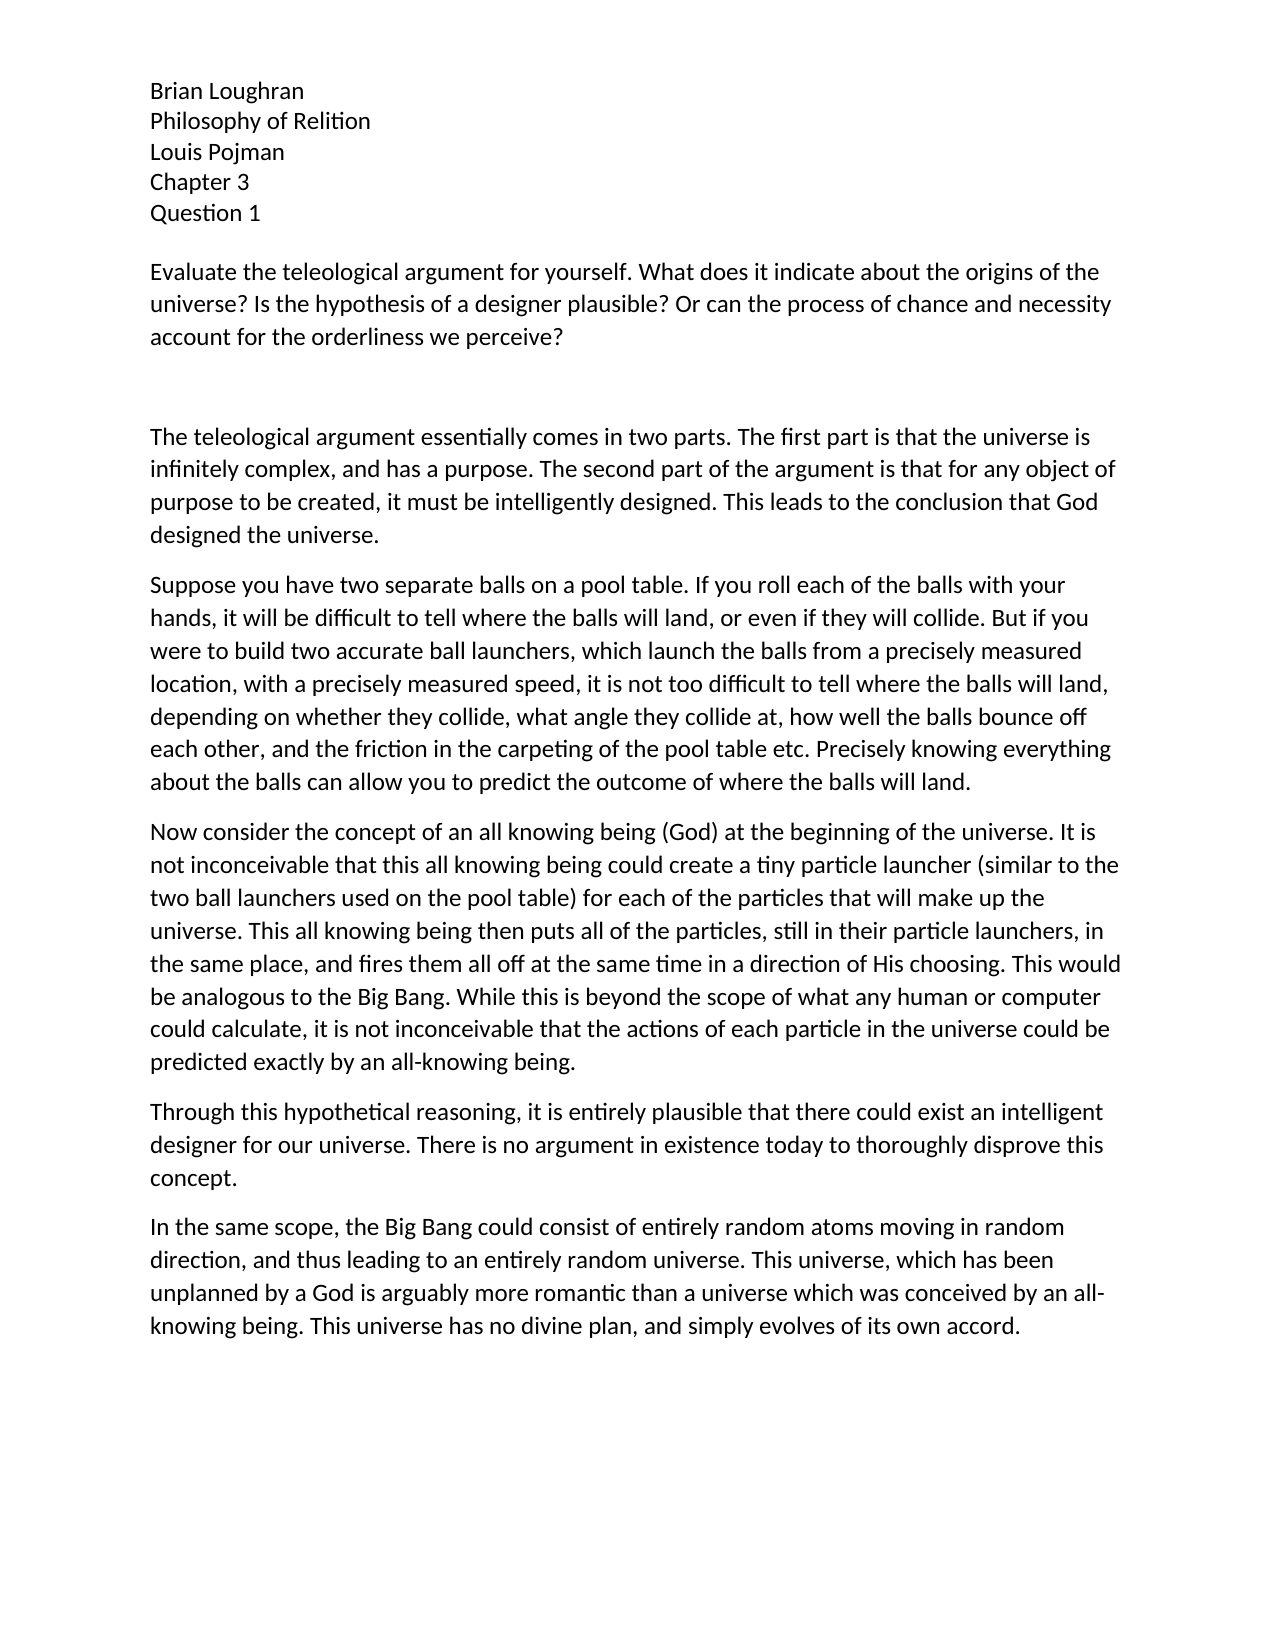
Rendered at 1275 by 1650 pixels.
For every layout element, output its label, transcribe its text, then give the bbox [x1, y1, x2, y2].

text Through this hypothetical reasoning, it is entirely plausible that there could exist an intelligent designer for our universe. There is no argument in existence today to thoroughly disprove this concept. [150, 1096, 1125, 1192]
text Now consider the concept of an all knowing being (God) at the beginning of the universe. It is not inconceivable that this all knowing being could create a tiny particle launcher (similar to the two ball launchers used on the pool table) for each of the particles that will make up the universe. This all knowing being then puts all of the particles, still in their particle launchers, in the same place, and fires them all off at the same time in a direction of His choosing. This would be analogous to the Big Bang. While this is beyond the scope of what any human or computer could calculate, it is not inconceivable that the actions of each particle in the universe could be predicted exactly by an all-knowing being. [150, 816, 1125, 1077]
text Evaluate the teleological argument for yourself. What does it indicate about the origins of the universe? Is the hypothesis of a designer plausible? Or can the process of chance and necessity account for the orderliness we perceive? [150, 256, 1125, 352]
text In the same scope, the Big Bang could consist of entirely random atoms moving in random direction, and thus leading to an entirely random universe. This universe, which has been unplanned by a God is arguably more romantic than a universe which was conceived by an all-knowing being. This universe has no divine plan, and simply evolves of its own accord. [150, 1211, 1125, 1341]
text The teleological argument essentially comes in two parts. The first part is that the universe is infinitely complex, and has a purpose. The second part of the argument is that for any object of purpose to be created, it must be intelligently designed. This leads to the conclusion that God designed the universe. [150, 421, 1125, 550]
text Suppose you have two separate balls on a pool table. If you roll each of the balls with your hands, it will be difficult to tell where the balls will land, or even if they will collide. But if you were to build two accurate ball launchers, which launch the balls from a precisely measured location, with a precisely measured speed, it is not too difficult to tell where the balls will land, depending on whether they collide, what angle they collide at, how well the balls bounce off each other, and the friction in the carpeting of the pool table etc. Precisely knowing everything about the balls can allow you to predict the outcome of where the balls will land. [150, 569, 1125, 797]
